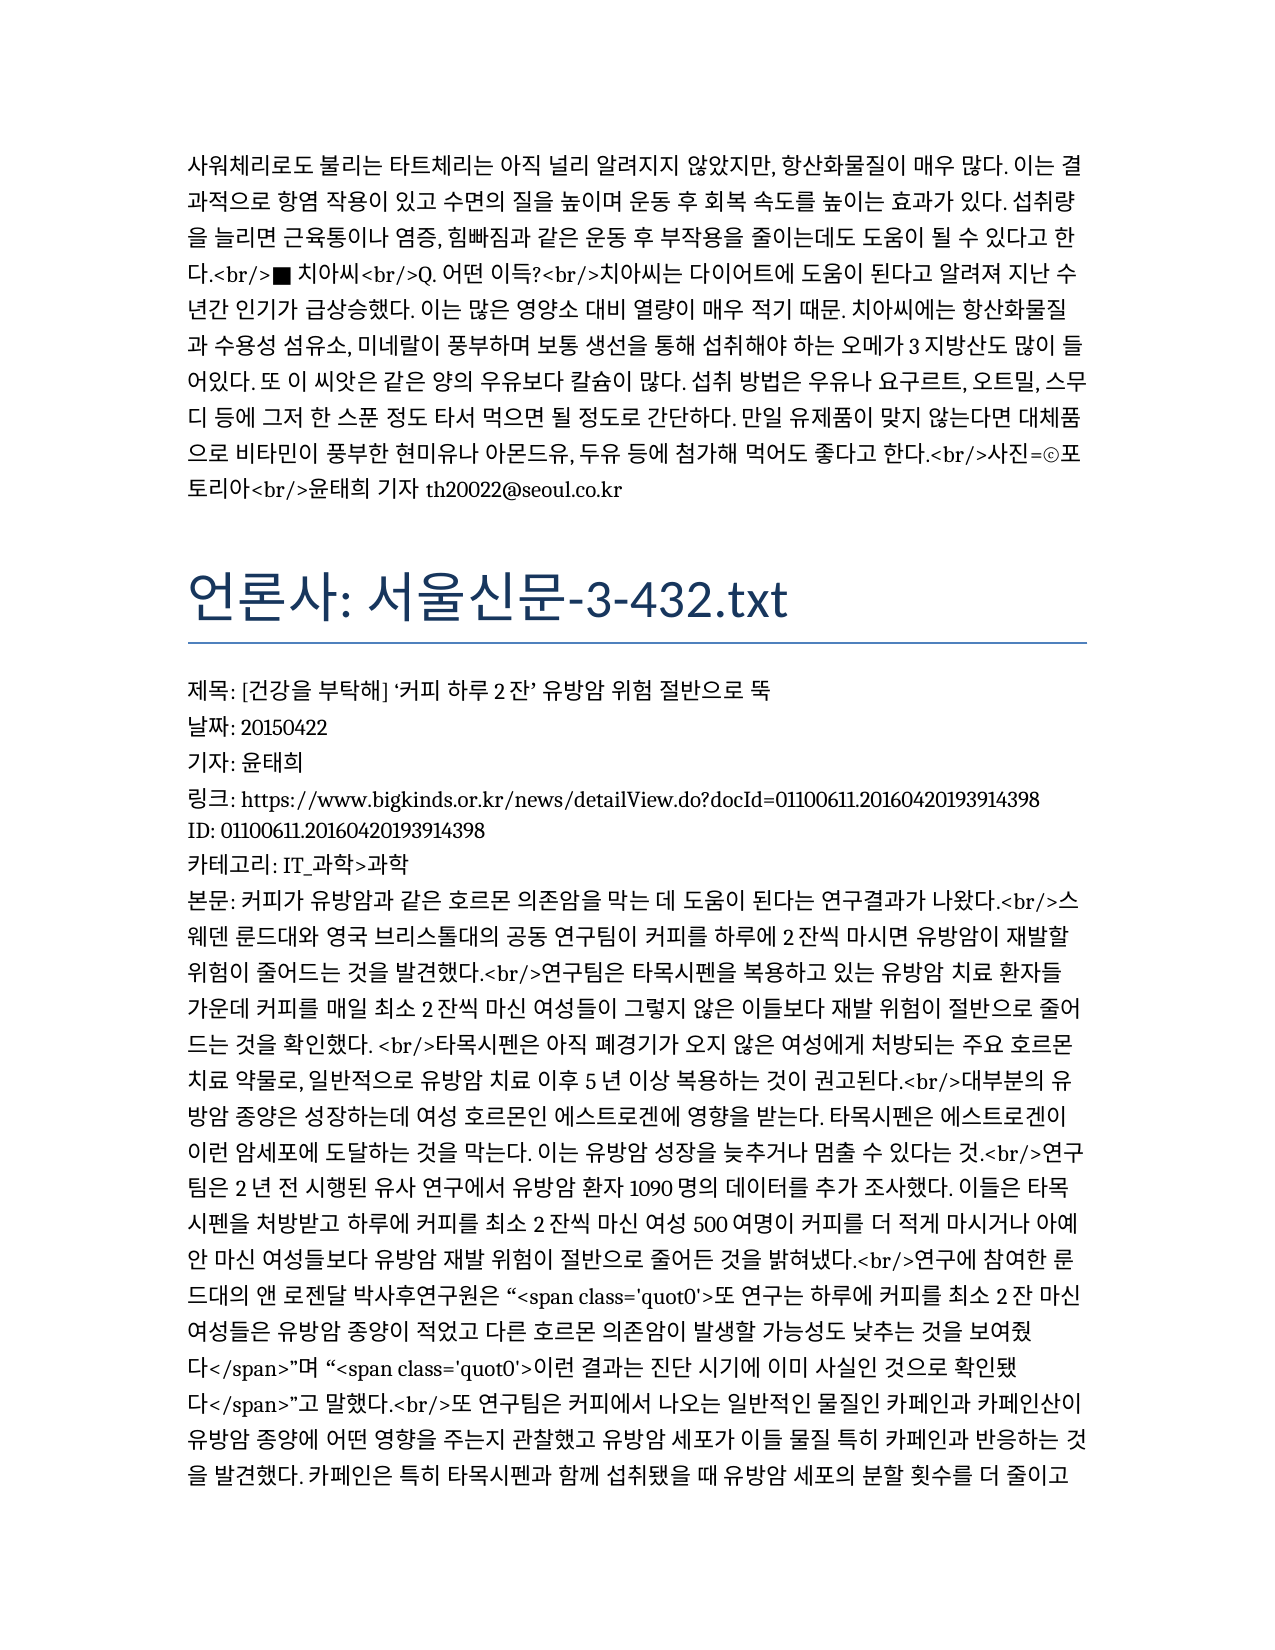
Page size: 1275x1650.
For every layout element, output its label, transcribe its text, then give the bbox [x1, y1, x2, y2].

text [187, 675, 1087, 1491]
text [187, 150, 1087, 535]
title 언론사: 서울신문-3-432.txt [187, 559, 1087, 644]
